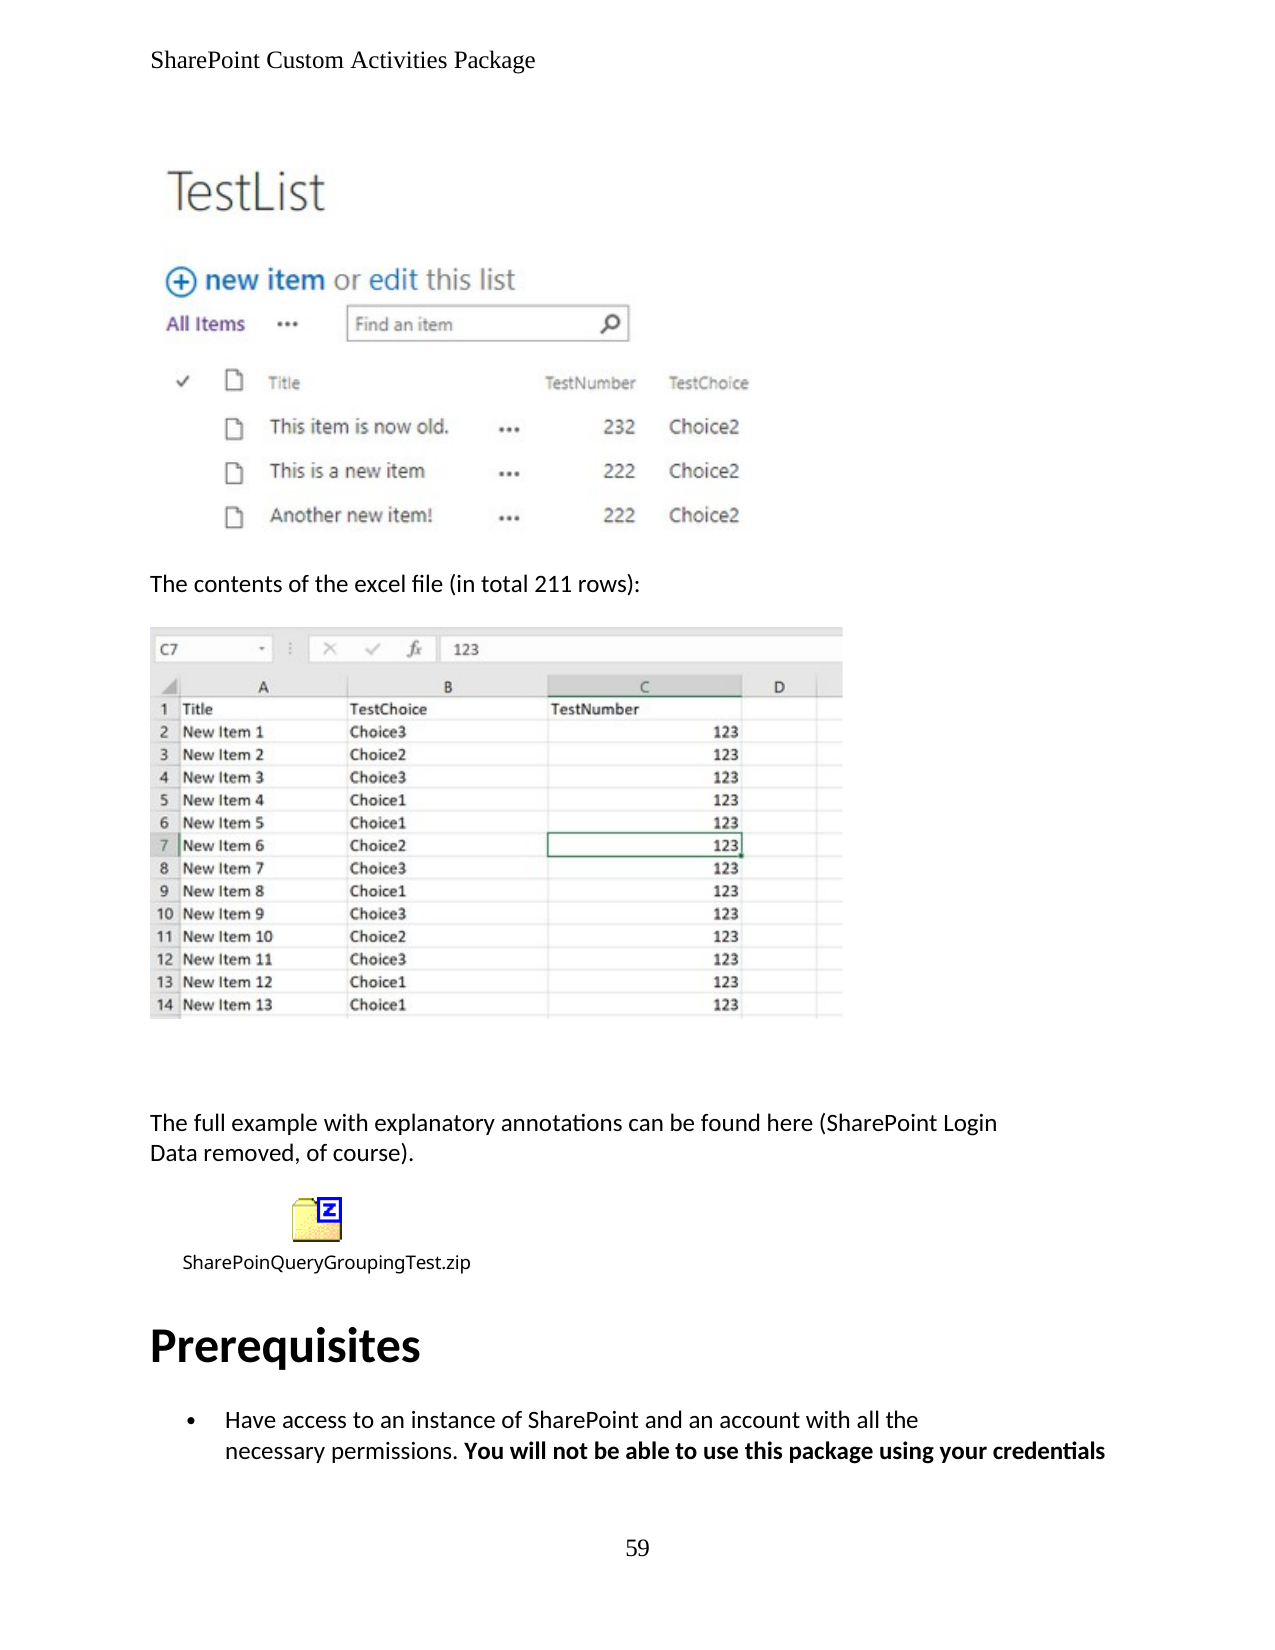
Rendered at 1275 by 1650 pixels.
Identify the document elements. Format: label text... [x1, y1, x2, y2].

text necessary permissions. You will not be able to use this package using your credentials [225, 1435, 1226, 1466]
list Have access to an instance of SharePoint and an account with all the [187, 1404, 1226, 1435]
picture [150, 627, 843, 1019]
subtitle Prerequisites [150, 1314, 1226, 1375]
picture [162, 168, 753, 533]
text SharePoinQueryGroupingTest.zip [182, 1203, 1226, 1275]
text The full example with explanatory annotations can be found here (SharePoint Login Data removed, of course). [150, 1107, 1050, 1168]
picture [292, 1197, 342, 1242]
text The contents of the excel file (in total 211 rows): [150, 568, 1226, 598]
